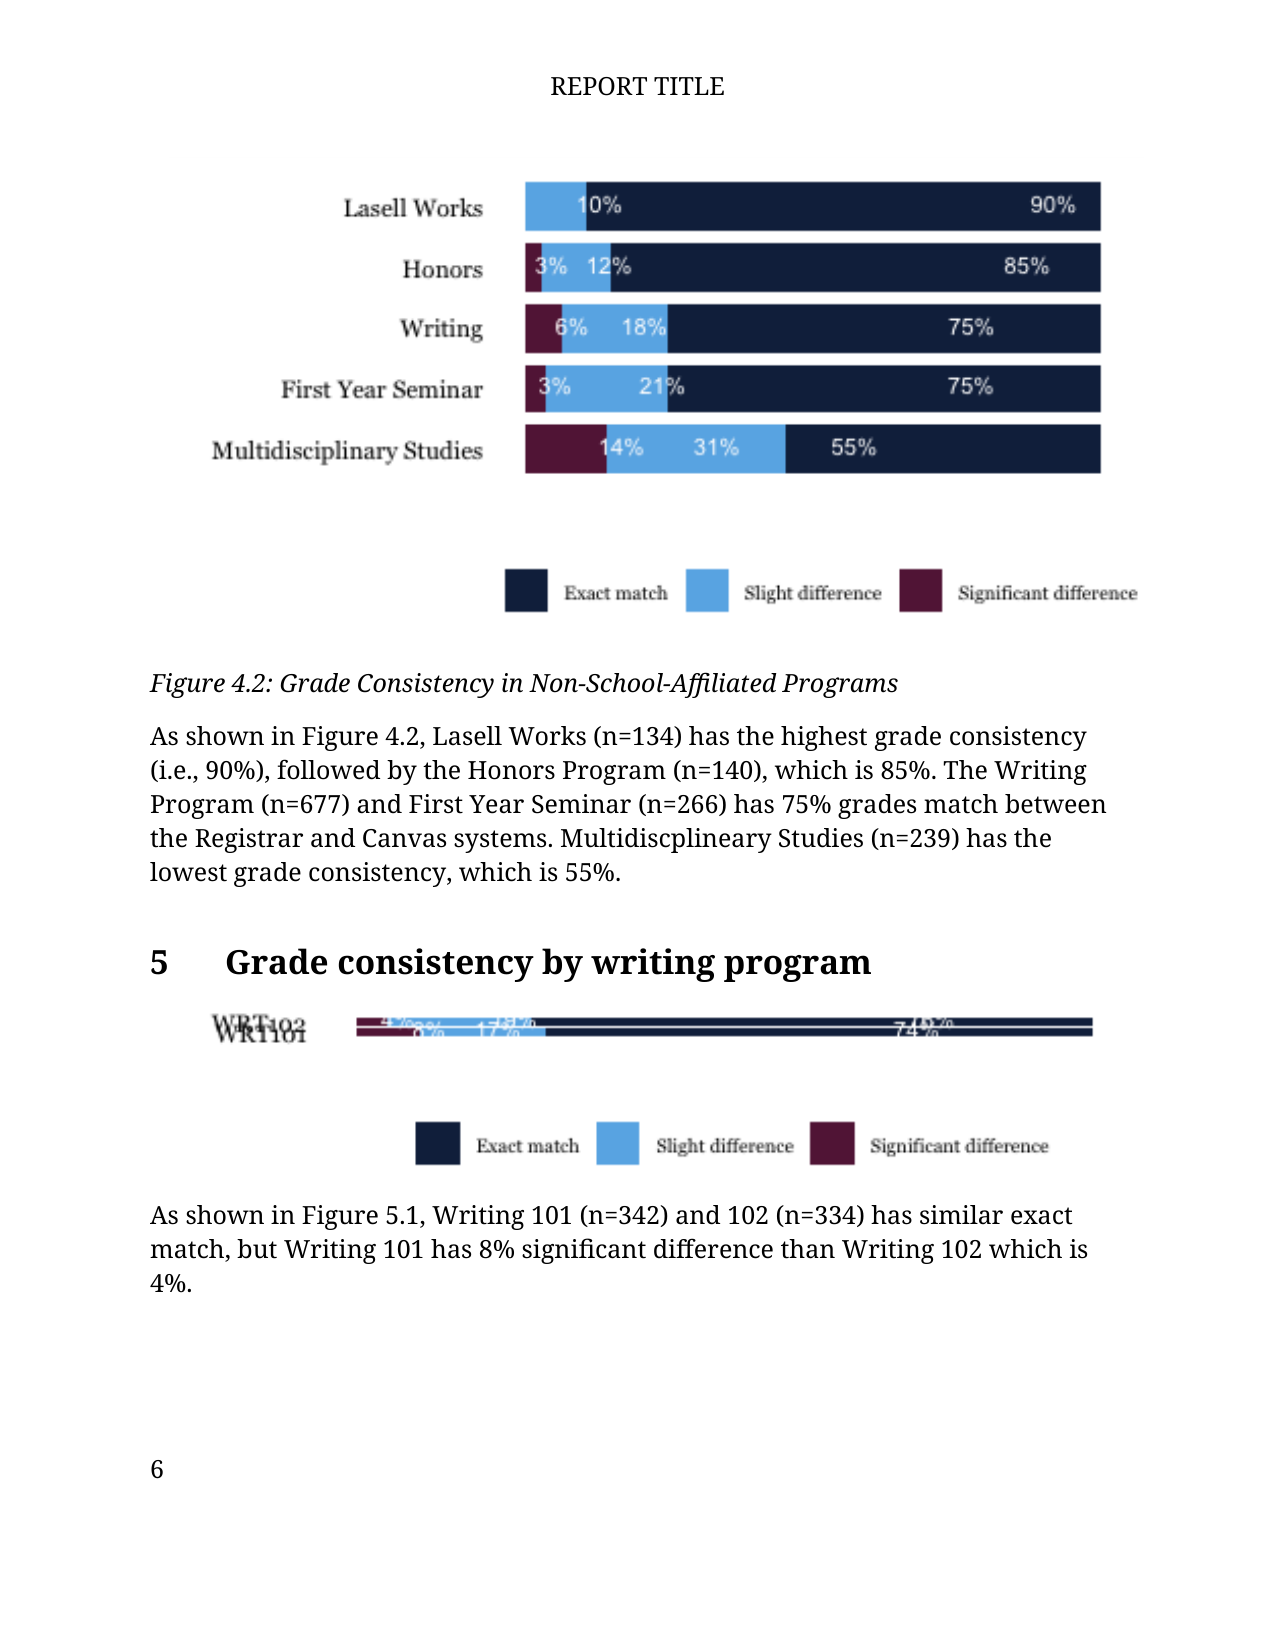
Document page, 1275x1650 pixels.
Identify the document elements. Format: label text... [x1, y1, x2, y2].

text Figure 4.2: Grade Consistency in Non-School-Affiliated Programs [150, 665, 1125, 699]
text As shown in Figure 4.2, Lasell Works (n=134) has the highest grade consistency (i.e., 90%), followed by the Honors Program (n=140), which is 85%. The Writing Program (n=677) and First Year Seminar (n=266) has 75% grades match between the Registrar and Canvas systems. Multidiscplineary Studies (n=239) has the lowest grade consistency, which is 55%. [150, 718, 1125, 888]
subtitle 5 Grade consistency by writing program [150, 938, 1125, 984]
picture [168, 157, 1144, 645]
picture [168, 1002, 1144, 1198]
